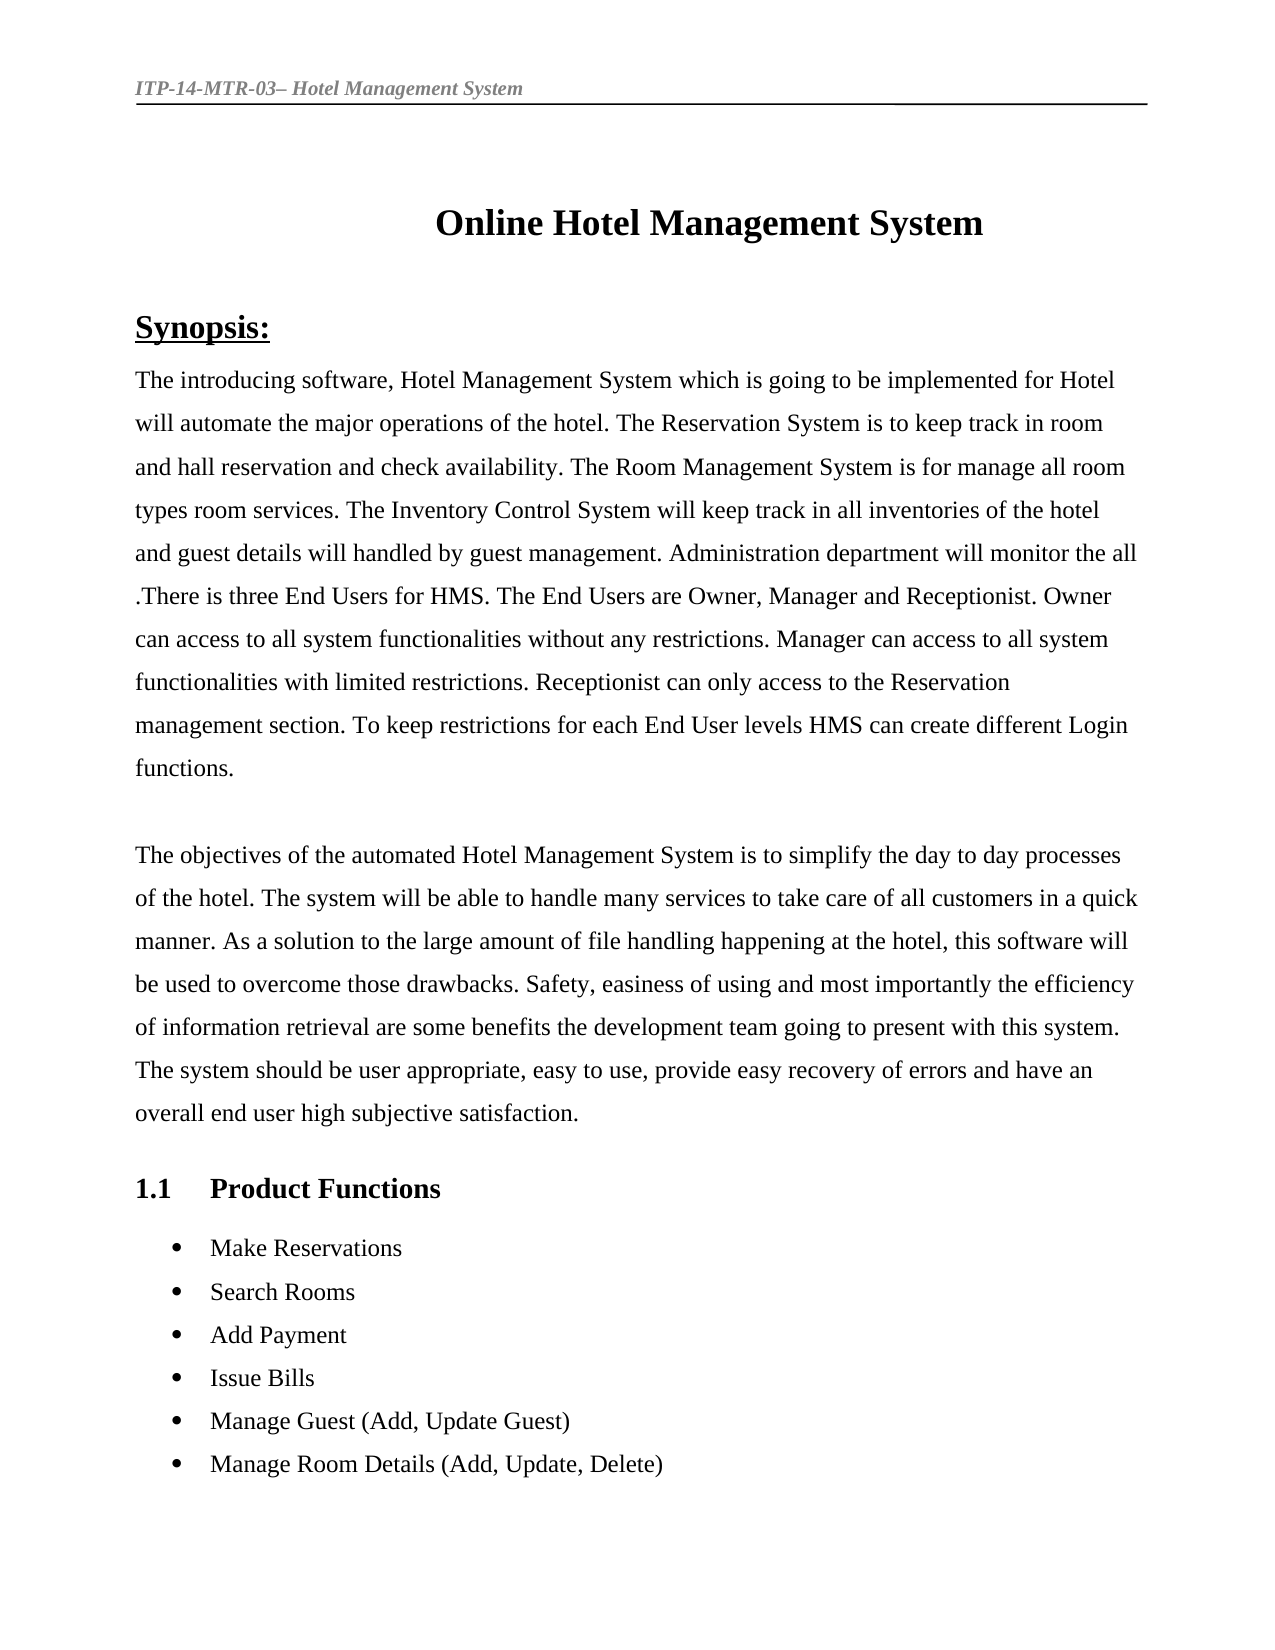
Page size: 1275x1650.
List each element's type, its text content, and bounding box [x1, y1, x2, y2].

list Manage Guest (Add, Update Guest) [172, 1406, 1140, 1435]
subtitle Product Functions [135, 1171, 1140, 1204]
list Manage Room Details (Add, Update, Delete) [172, 1449, 1140, 1478]
text The introducing software, Hotel Management System which is going to be implemented for Hotel will automate the major operations of the hotel. The Reservation System is to keep track in room and hall reservation and check availability. The Room Management System is for manage all room types room services. The Inventory Control System will keep track in all inventories of the hotel and guest details will handled by guest management. Administration department will monitor the all .There is three End Users for HMS. The End Users are Owner, Manager and Receptionist. Owner can access to all system functionalities without any restrictions. Manager can access to all system functionalities with limited restrictions. Receptionist can only access to the Reservation management section. To keep restrictions for each End User levels HMS can create different Login functions. [135, 365, 1140, 782]
list Make Reservations [172, 1233, 1140, 1262]
list Issue Bills [172, 1363, 1140, 1392]
text Online Hotel Management System [135, 200, 1140, 243]
list Search Rooms [172, 1277, 1140, 1305]
list Add Payment [172, 1320, 1140, 1348]
text The objectives of the automated Hotel Management System is to simplify the day to day processes of the hotel. The system will be able to handle many services to take care of all customers in a quick manner. As a solution to the large amount of file handling happening at the hotel, this software will be used to overcome those drawbacks. Safety, easiness of using and most importantly the efficiency of information retrieval are some benefits the development team going to present with this system. The system should be user appropriate, easy to use, provide easy recovery of errors and have an overall end user high subjective satisfaction. [135, 840, 1140, 1127]
text Synopsis: [135, 308, 1140, 346]
